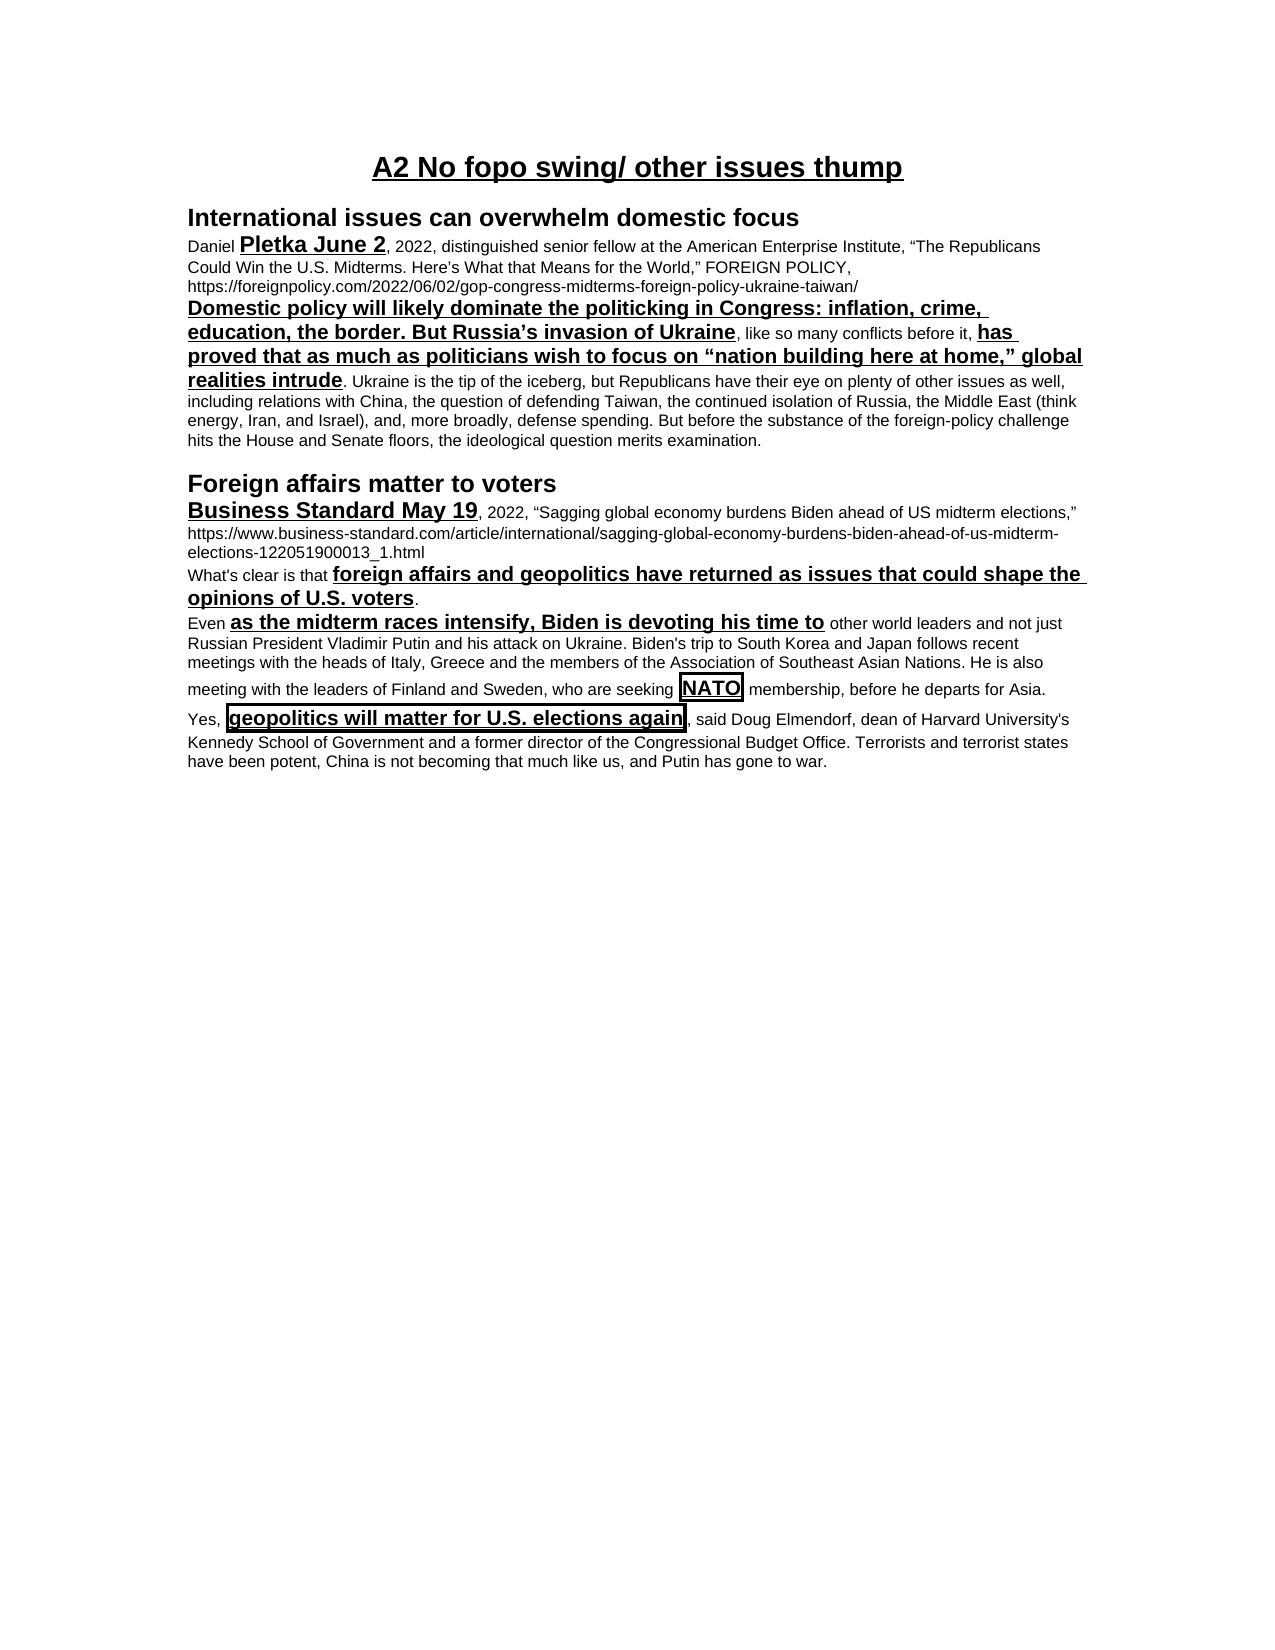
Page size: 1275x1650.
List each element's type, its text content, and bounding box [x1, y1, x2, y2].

text Daniel Pletka June 2, 2022, distinguished senior fellow at the American Enterprise Institute, “The Republicans Could Win the U.S. Midterms. Here’s What that Means for the World,” FOREIGN POLICY, https://foreignpolicy.com/2022/06/02/gop-congress-midterms-foreign-policy-ukraine-taiwan/ [187, 231, 1087, 296]
subtitle A2 No fopo swing/ other issues thump [187, 150, 1087, 183]
text Yes, geopolitics will matter for U.S. elections again, said Doug Elmendorf, dean of Harvard University's Kennedy School of Government and a former director of the Congressional Budget Office. Terrorists and terrorist states have been potent, China is not becoming that much like us, and Putin has gone to war. [187, 702, 1087, 771]
subtitle International issues can overwhelm domestic focus [187, 203, 1087, 231]
text Even as the midterm races intensify, Biden is devoting his time to other world leaders and not just Russian President Vladimir Putin and his attack on Ukraine. Biden's trip to South Korea and Japan follows recent meetings with the heads of Italy, Greece and the members of the Association of Southeast Asian Nations. He is also meeting with the leaders of Finland and Sweden, who are seeking NATO membership, before he departs for Asia. [187, 610, 1087, 702]
subtitle Foreign affairs matter to voters [187, 469, 1087, 497]
text Domestic policy will likely dominate the politicking in Congress: inflation, crime, education, the border. But Russia’s invasion of Ukraine, like so many conflicts before it, has proved that as much as politicians wish to focus on “nation building here at home,” global realities intrude. Ukraine is the tip of the iceberg, but Republicans have their eye on plenty of other issues as well, including relations with China, the question of defending Taiwan, the continued isolation of Russia, the Middle East (think energy, Iran, and Israel), and, more broadly, defense spending. But before the substance of the foreign-policy challenge hits the House and Senate floors, the ideological question merits examination. [187, 296, 1087, 449]
text Business Standard May 19, 2022, “Sagging global economy burdens Biden ahead of US midterm elections,” https://www.business-standard.com/article/international/sagging-global-economy-burdens-biden-ahead-of-us-midterm-elections-122051900013_1.html [187, 497, 1087, 562]
text What's clear is that foreign affairs and geopolitics have returned as issues that could shape the opinions of U.S. voters. [187, 562, 1087, 610]
